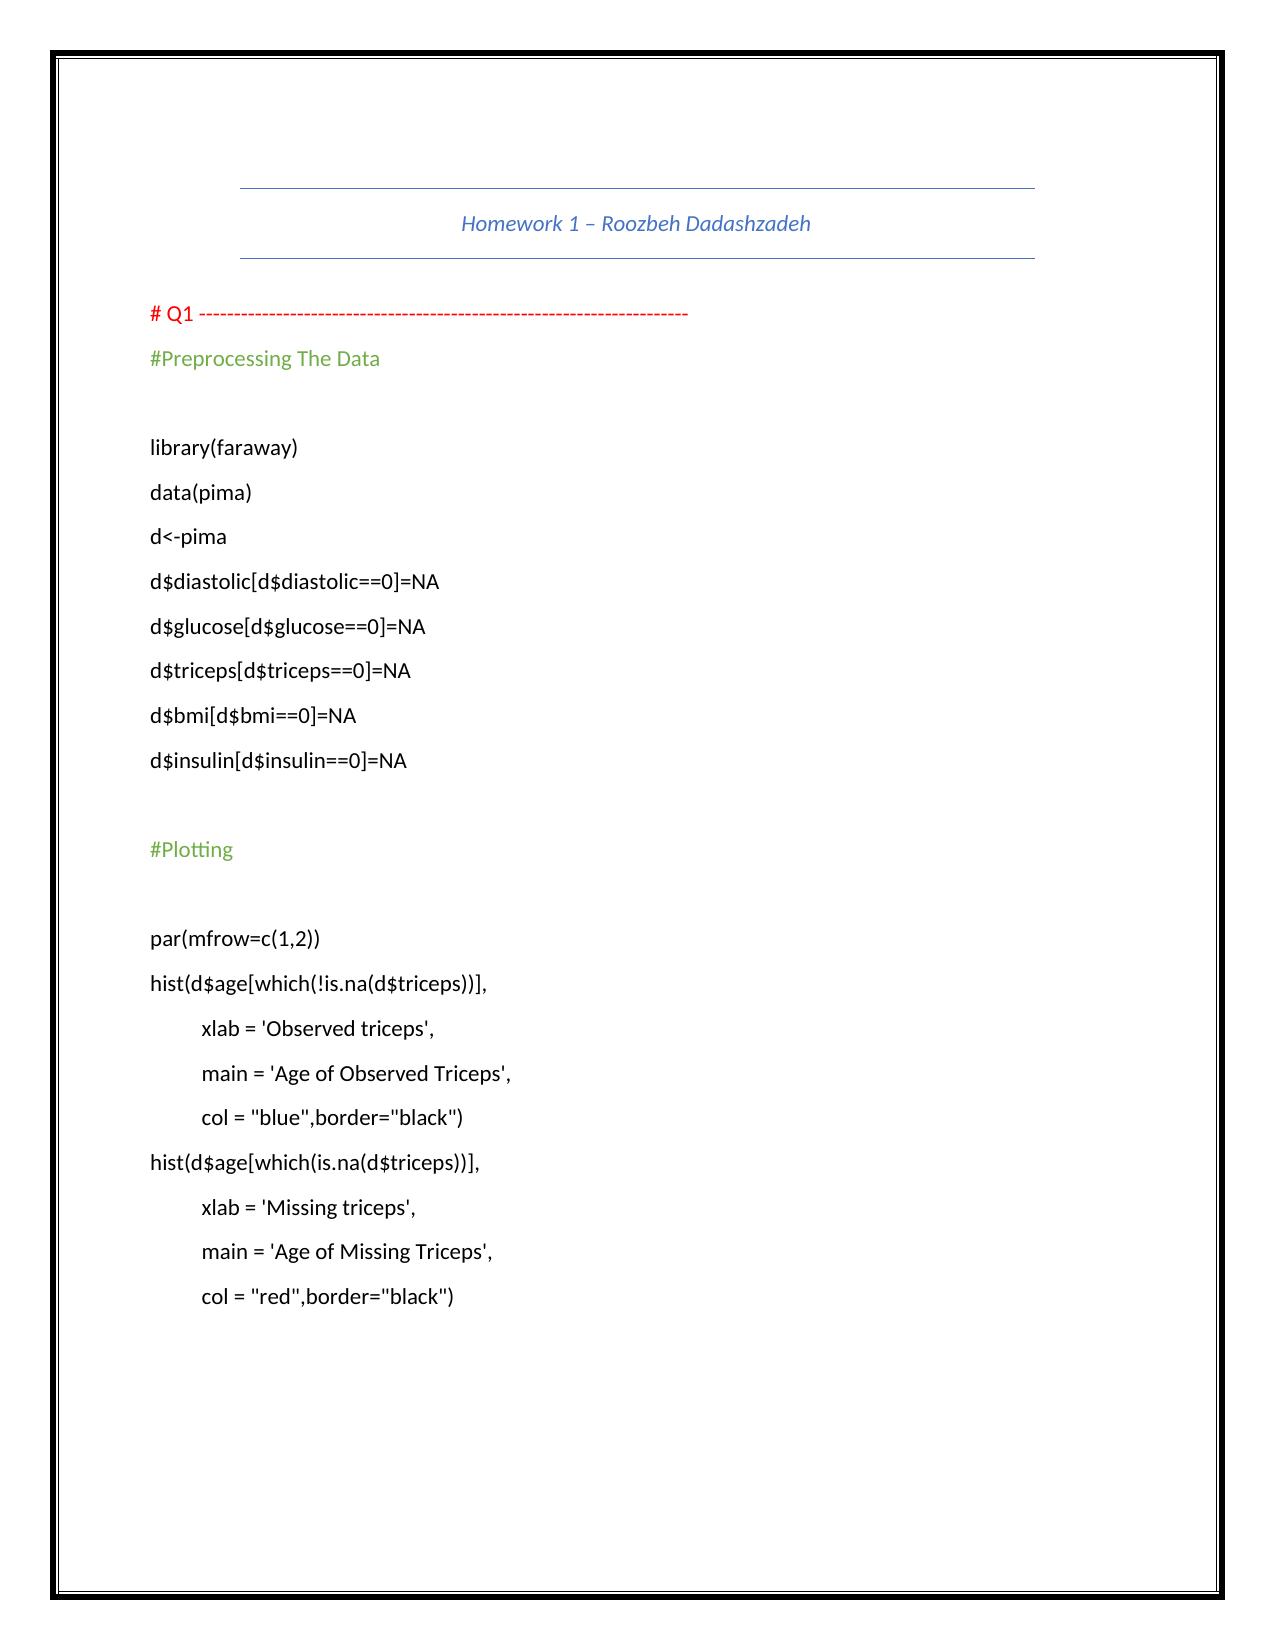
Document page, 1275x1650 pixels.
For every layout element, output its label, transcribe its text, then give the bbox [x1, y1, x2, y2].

text d$diastolic[d$diastolic==0]=NA [150, 567, 1125, 595]
text d$bmi[d$bmi==0]=NA [150, 701, 1125, 729]
text library(faraway) [150, 433, 1125, 461]
text #Preprocessing The Data [150, 344, 1125, 372]
text Homework 1 – Roozbeh Dadashzadeh [240, 189, 1035, 258]
text col = "blue",border="black") [150, 1103, 1125, 1131]
text xlab = 'Missing triceps', [150, 1193, 1125, 1221]
text hist(d$age[which(is.na(d$triceps))], [150, 1148, 1125, 1176]
text #Plotting [150, 835, 1125, 863]
text col = "red",border="black") [150, 1282, 1125, 1310]
text d$glucose[d$glucose==0]=NA [150, 612, 1125, 640]
text main = 'Age of Observed Triceps', [150, 1059, 1125, 1087]
text d$triceps[d$triceps==0]=NA [150, 656, 1125, 684]
text xlab = 'Observed triceps', [150, 1014, 1125, 1042]
text hist(d$age[which(!is.na(d$triceps))], [150, 969, 1125, 997]
text par(mfrow=c(1,2)) [150, 924, 1125, 953]
text # Q1 ---------------------------------------------------------------------- [150, 299, 1125, 327]
text d<-pima [150, 522, 1125, 550]
text main = 'Age of Missing Triceps', [150, 1237, 1125, 1265]
text data(pima) [150, 478, 1125, 506]
text d$insulin[d$insulin==0]=NA [150, 746, 1125, 774]
